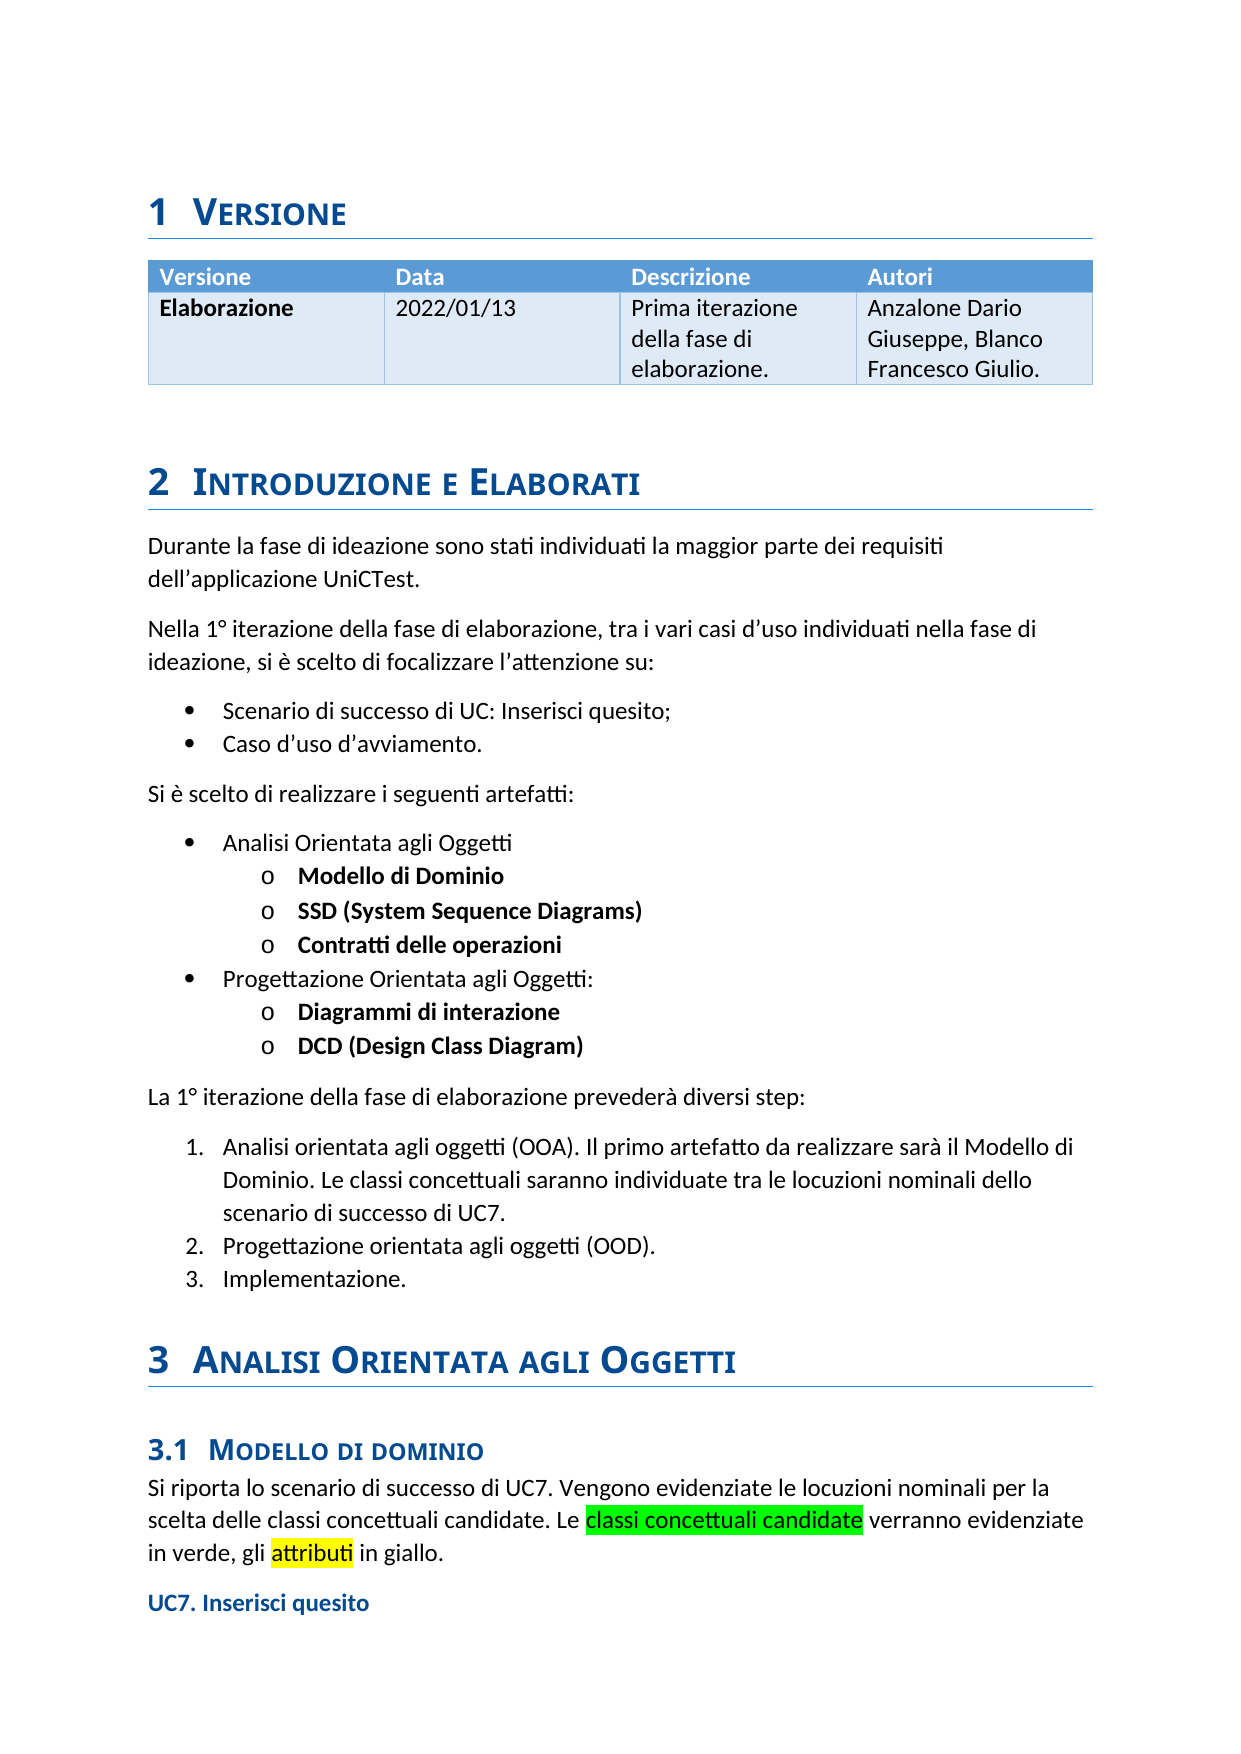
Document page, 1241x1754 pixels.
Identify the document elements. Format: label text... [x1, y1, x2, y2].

text Si riporta lo scenario di successo di UC7. Vengono evidenziate le locuzioni nominali per la scelta delle classi concettuali candidate. Le classi concettuali candidate verranno evidenziate in verde, gli attributi in giallo. [148, 1472, 1093, 1568]
text Durante la fase di ideazione sono stati individuati la maggior parte dei requisiti dell’applicazione UniCTest. [148, 531, 1093, 594]
subtitle Versione [148, 185, 1093, 238]
list Progettazione orientata agli oggetti (OOD). [185, 1230, 1093, 1260]
subtitle Modello di dominio [148, 1429, 1093, 1468]
table_cell Anzalone Dario Giuseppe, Blanco Francesco Giulio. [857, 293, 1092, 384]
table_cell Prima iterazione della fase di elaborazione. [621, 293, 856, 384]
list SSD (System Sequence Diagrams) [260, 895, 1093, 927]
list Scenario di successo di UC: Inserisci quesito; [185, 696, 1093, 726]
subtitle Introduzione e Elaborati [148, 456, 1093, 509]
list Diagrammi di interazione [260, 996, 1093, 1028]
list Progettazione Orientata agli Oggetti: [185, 963, 1093, 994]
list Analisi Orientata agli Oggetti [185, 828, 1093, 858]
text La 1° iterazione della fase di elaborazione prevederà diversi step: [148, 1081, 1093, 1112]
list Analisi orientata agli oggetti (OOA). Il primo artefatto da realizzare sarà il Modello di Dominio. Le classi concettuali saranno individuate tra le locuzioni nominali dello scenario di successo di UC7. [185, 1131, 1093, 1227]
text Si è scelto di realizzare i seguenti artefatti: [148, 778, 1093, 808]
text Nella 1° iterazione della fase di elaborazione, tra i vari casi d’uso individuati nella fase di ideazione, si è scelto di focalizzare l’attenzione su: [148, 613, 1093, 676]
list Contratti delle operazioni [260, 929, 1093, 961]
text UC7. Inserisci quesito [148, 1587, 1093, 1618]
list Caso d’uso d’avviamento. [185, 728, 1093, 759]
table_header Autori [857, 261, 1092, 292]
list Modello di Dominio [260, 861, 1093, 892]
list Implementazione. [185, 1263, 1093, 1293]
table_header Data [385, 261, 619, 292]
list DCD (Design Class Diagram) [260, 1031, 1093, 1062]
subtitle Analisi Orientata agli Oggetti [148, 1333, 1093, 1386]
table_header Descrizione [621, 261, 856, 292]
table_cell 2022/01/13 [385, 293, 619, 384]
table_header Versione [149, 261, 384, 292]
table_cell Elaborazione [149, 293, 384, 384]
